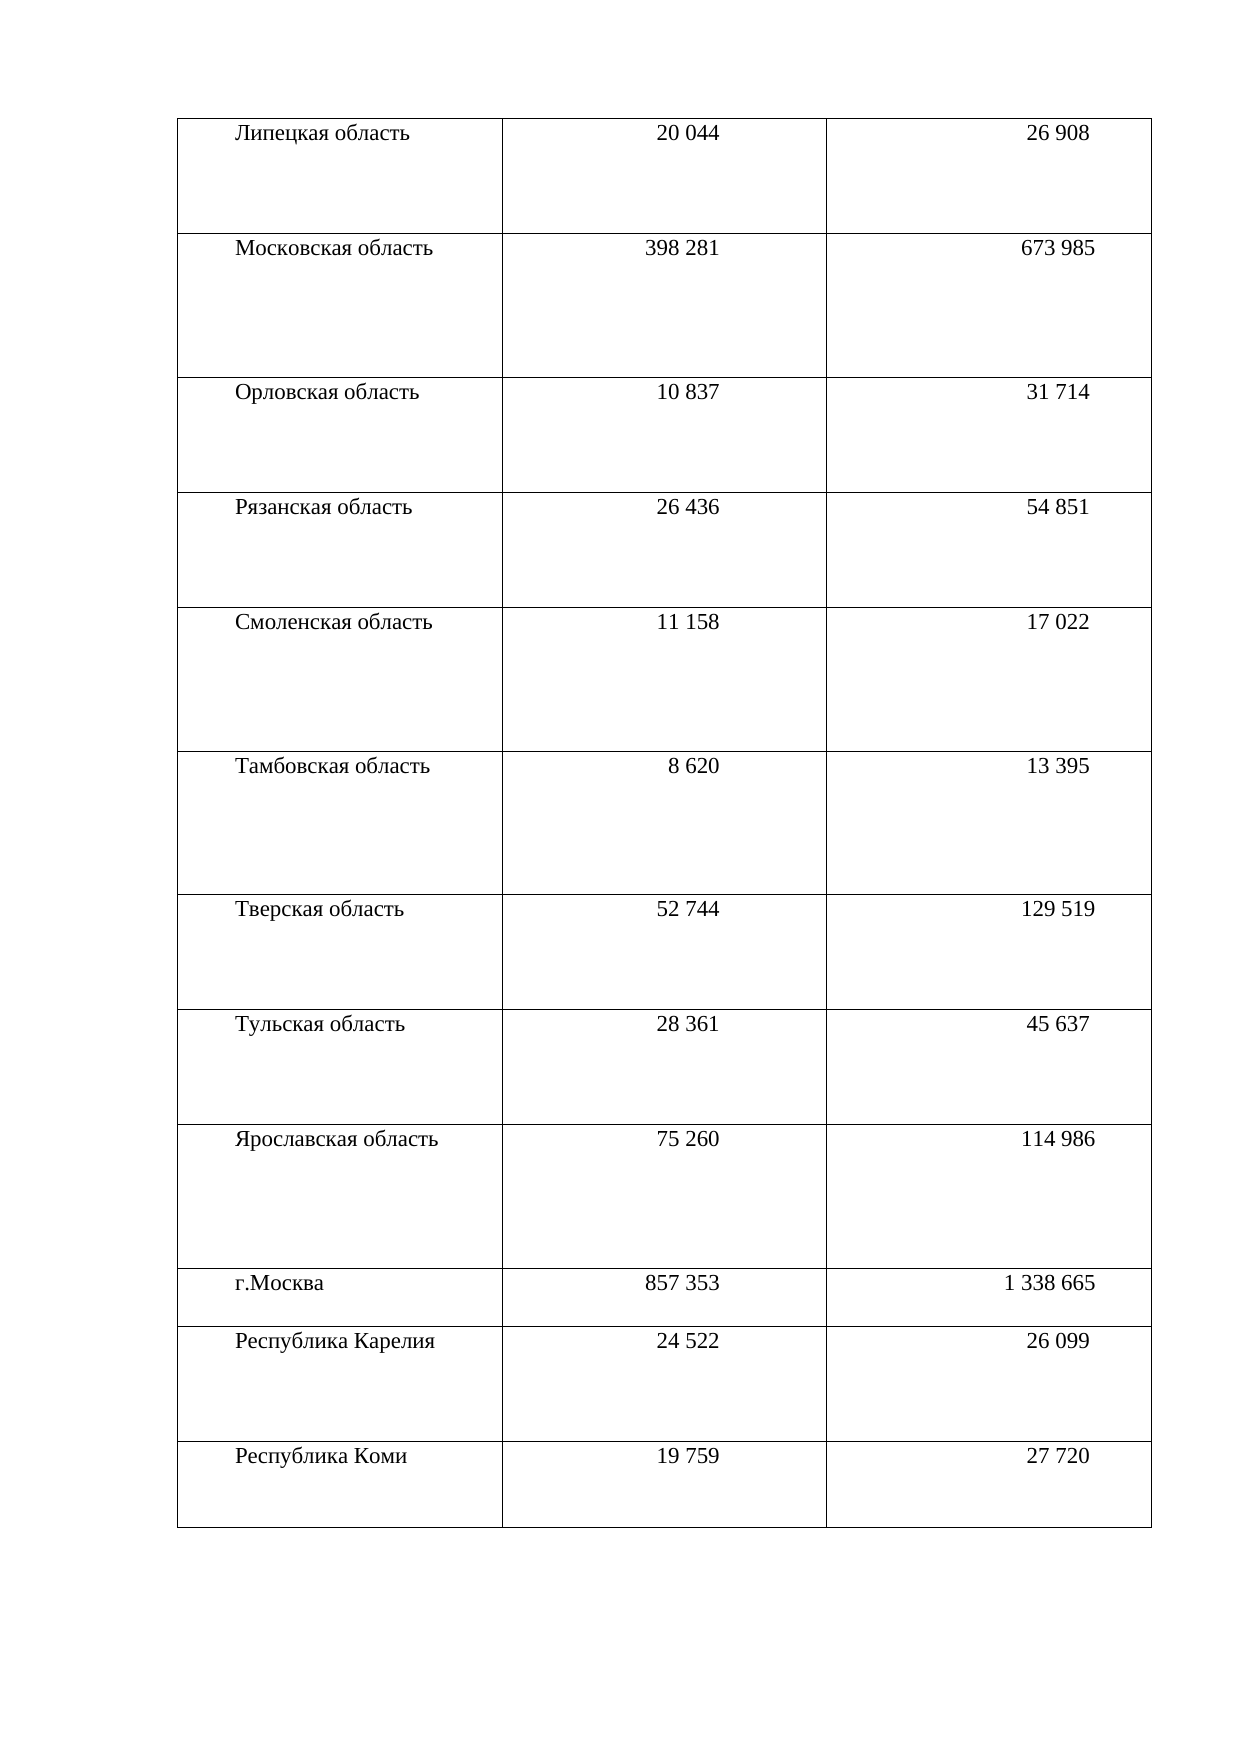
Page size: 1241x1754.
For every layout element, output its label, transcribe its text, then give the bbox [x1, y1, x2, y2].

table_cell г.Москва [178, 1269, 502, 1326]
table_cell 857 353 [503, 1269, 826, 1326]
table_cell Республика Коми [178, 1442, 502, 1527]
table_cell Республика Карелия [178, 1327, 502, 1441]
table_cell 10 837 [503, 378, 826, 492]
table_cell Смоленская область [178, 608, 502, 751]
table_cell Тверская область [178, 895, 502, 1009]
table_cell 1 338 665 [827, 1269, 1151, 1326]
table_cell 31 714 [827, 378, 1151, 492]
table_cell 11 158 [503, 608, 826, 751]
table_cell Липецкая область [178, 119, 502, 233]
table_cell 20 044 [503, 119, 826, 233]
table_cell 129 519 [827, 895, 1151, 1009]
table_cell Рязанская область [178, 493, 502, 607]
table_cell 28 361 [503, 1010, 826, 1124]
table_cell 19 759 [503, 1442, 826, 1527]
table_cell Московская область [178, 234, 502, 377]
table_cell 8 620 [503, 752, 826, 894]
table_cell 45 637 [827, 1010, 1151, 1124]
table_cell 26 436 [503, 493, 826, 607]
table_cell 398 281 [503, 234, 826, 377]
table_cell 673 985 [827, 234, 1151, 377]
table_cell 27 720 [827, 1442, 1151, 1527]
table_cell 13 395 [827, 752, 1151, 894]
table_cell 17 022 [827, 608, 1151, 751]
table_cell Тамбовская область [178, 752, 502, 894]
table_cell 26 099 [827, 1327, 1151, 1441]
table_cell Орловская область [178, 378, 502, 492]
table_cell 26 908 [827, 119, 1151, 233]
table_cell 24 522 [503, 1327, 826, 1441]
table_cell 75 260 [503, 1125, 826, 1268]
table_cell 54 851 [827, 493, 1151, 607]
table_cell 52 744 [503, 895, 826, 1009]
table_cell Тульская область [178, 1010, 502, 1124]
table_cell 114 986 [827, 1125, 1151, 1268]
table_cell Ярославская область [178, 1125, 502, 1268]
